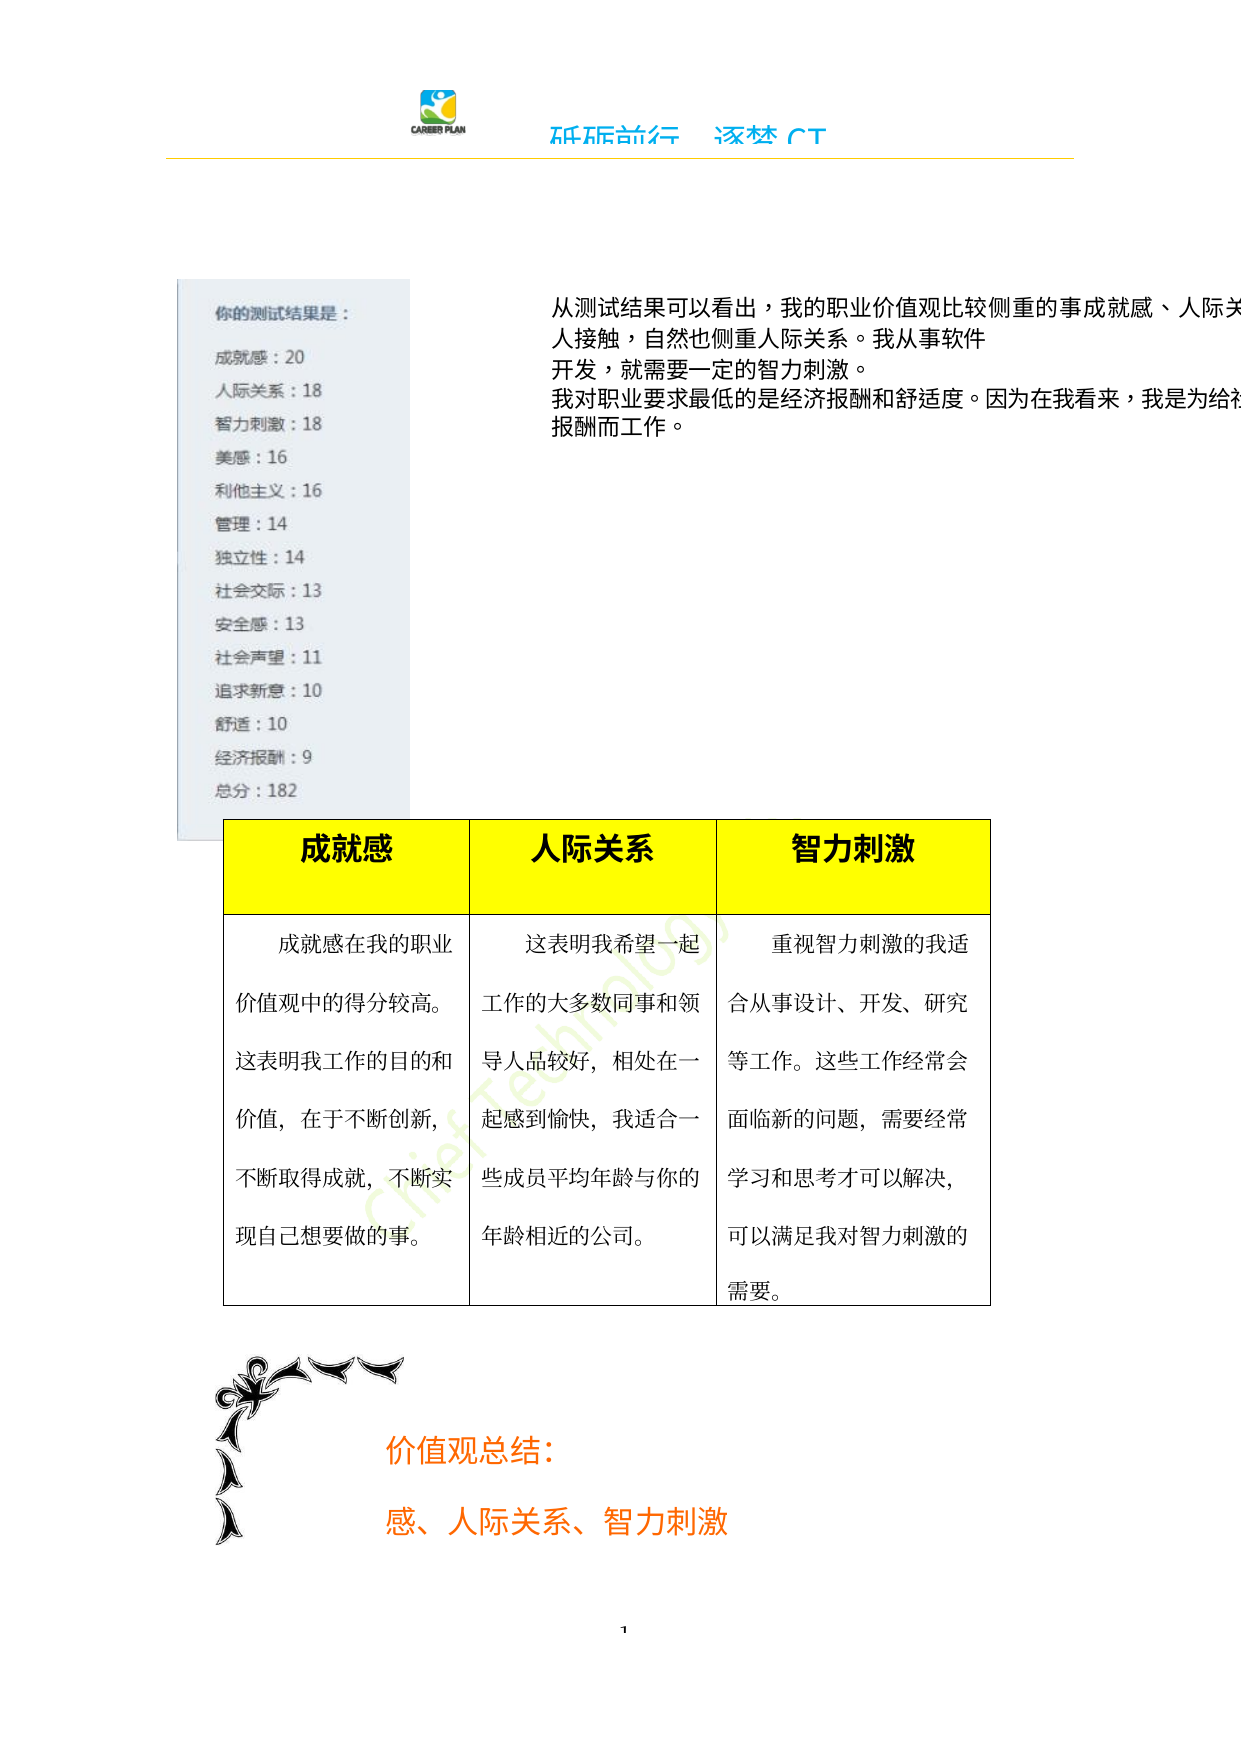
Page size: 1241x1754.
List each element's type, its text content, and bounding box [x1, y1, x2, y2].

text 感、人际关系、智力刺激 [385, 1497, 1240, 1542]
text 价值观总结： [385, 1426, 1240, 1472]
table_header 成就感 [224, 820, 469, 914]
table_cell 这表明我希望一起工作的大多数同事和领导人品较好，相处在一起感到愉快，我适合一些成员平均年龄与你的年龄相近的公司。 [470, 915, 716, 1305]
picture [177, 279, 866, 841]
table_header 智力刺激 [717, 820, 990, 914]
table_cell 重视智力刺激的我适合从事设计、开发、研究等工作。这些工作经常会面临新的问题，需要经常学习和思考才可以解决， 可以满足我对智力刺激的 需要。 [717, 915, 990, 1305]
table_header 人际关系 [470, 820, 716, 914]
picture [400, 90, 475, 139]
table_cell 成就感在我的职业价值观中的得分较高。这表明我工作的目的和价值，在于不断创新， 不断取得成就，不断实现自己想要做的事。 [224, 915, 469, 1305]
picture [214, 1354, 404, 1546]
